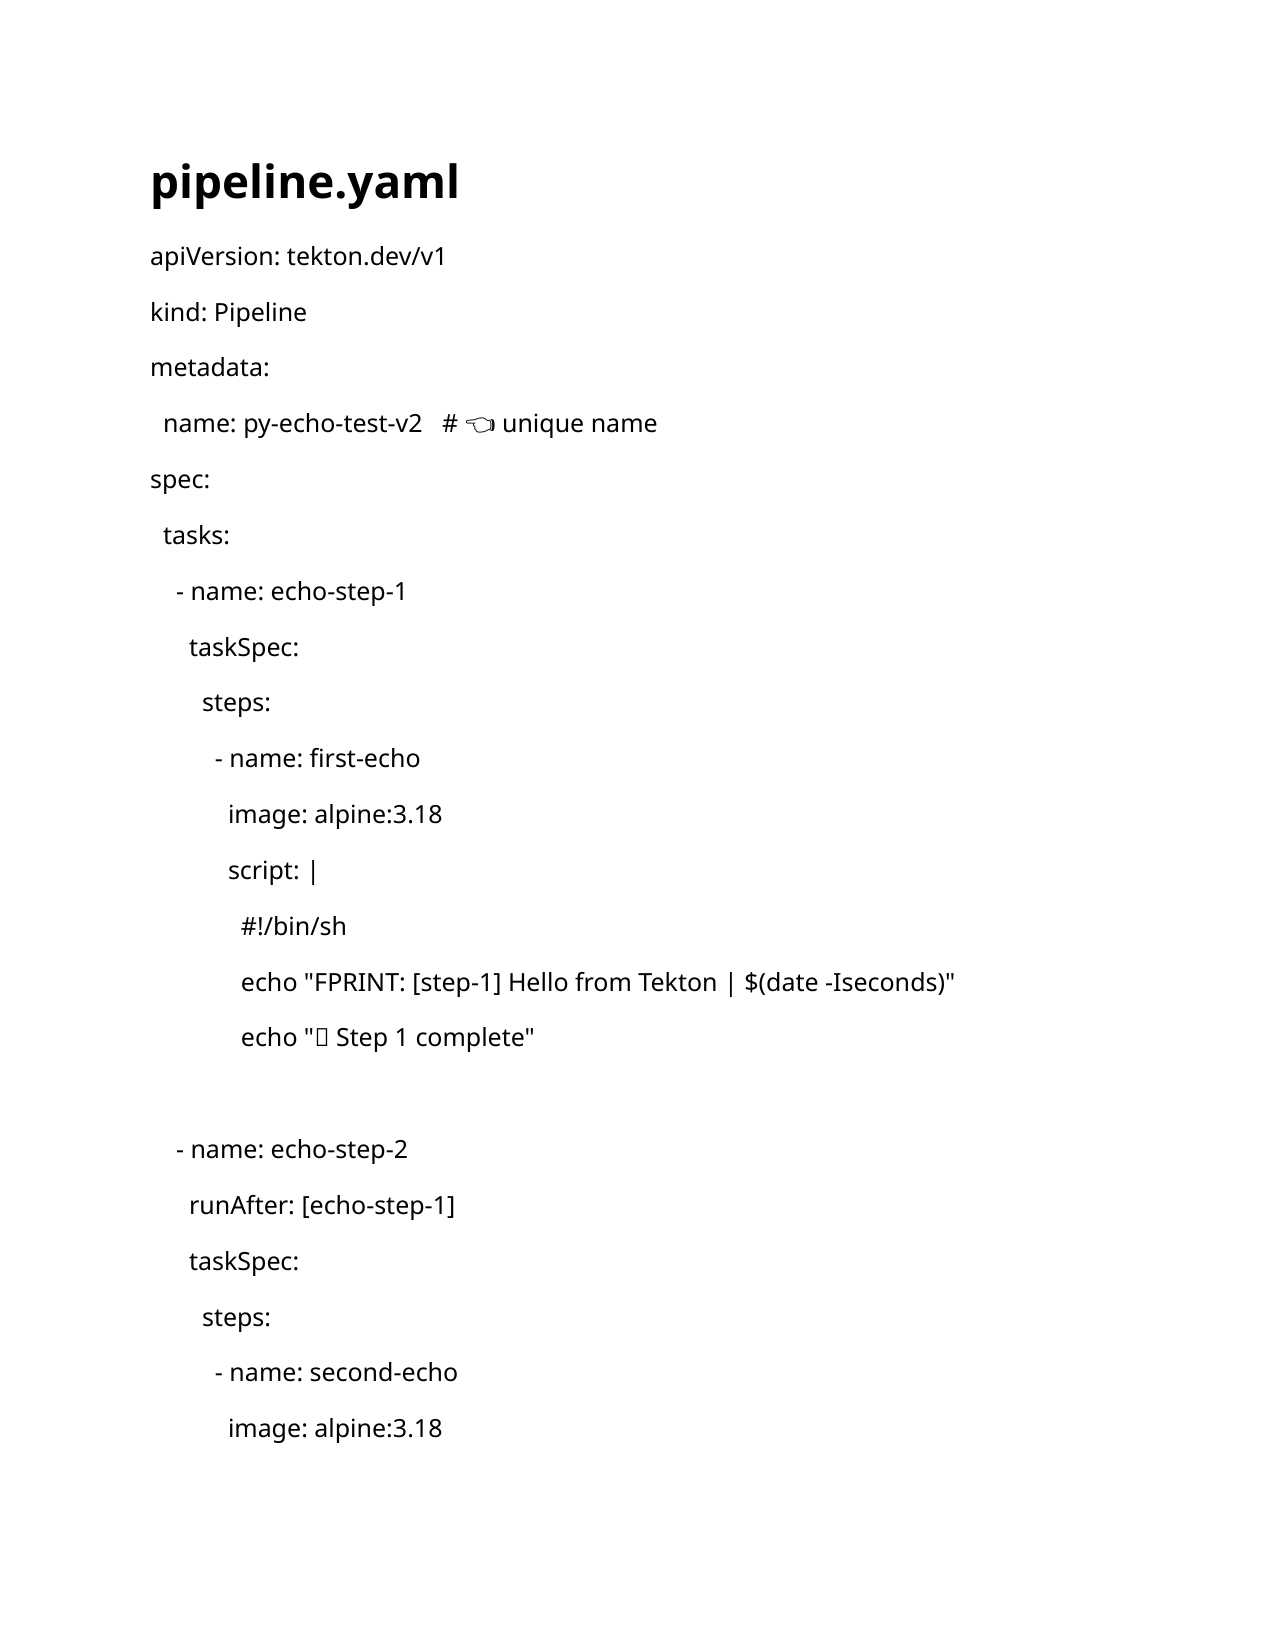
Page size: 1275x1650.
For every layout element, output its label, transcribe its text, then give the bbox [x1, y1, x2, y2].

text image: alpine:3.18 [150, 797, 1125, 831]
text metadata: [150, 350, 1125, 384]
text spec: [150, 462, 1125, 496]
text echo "FPRINT: [step-1] Hello from Tekton | $(date -Iseconds)" [150, 964, 1125, 998]
text - name: second-echo [150, 1355, 1125, 1389]
text apiVersion: tekton.dev/v1 [150, 238, 1125, 272]
text tasks: [150, 517, 1125, 552]
text taskSpec: [150, 629, 1125, 663]
text - name: first-echo [150, 741, 1125, 775]
text taskSpec: [150, 1243, 1125, 1277]
text #!/bin/sh [150, 908, 1125, 942]
text image: alpine:3.18 [150, 1411, 1125, 1445]
text steps: [150, 1299, 1125, 1333]
text name: py-echo-test-v2 # 👈 unique name [150, 406, 1125, 440]
text steps: [150, 685, 1125, 719]
text script: | [150, 852, 1125, 887]
text - name: echo-step-2 [150, 1132, 1125, 1166]
text kind: Pipeline [150, 294, 1125, 328]
text runAfter: [echo-step-1] [150, 1187, 1125, 1222]
text pipeline.yaml [150, 150, 1125, 212]
text echo "✅ Step 1 complete" [150, 1020, 1125, 1054]
text - name: echo-step-1 [150, 573, 1125, 607]
